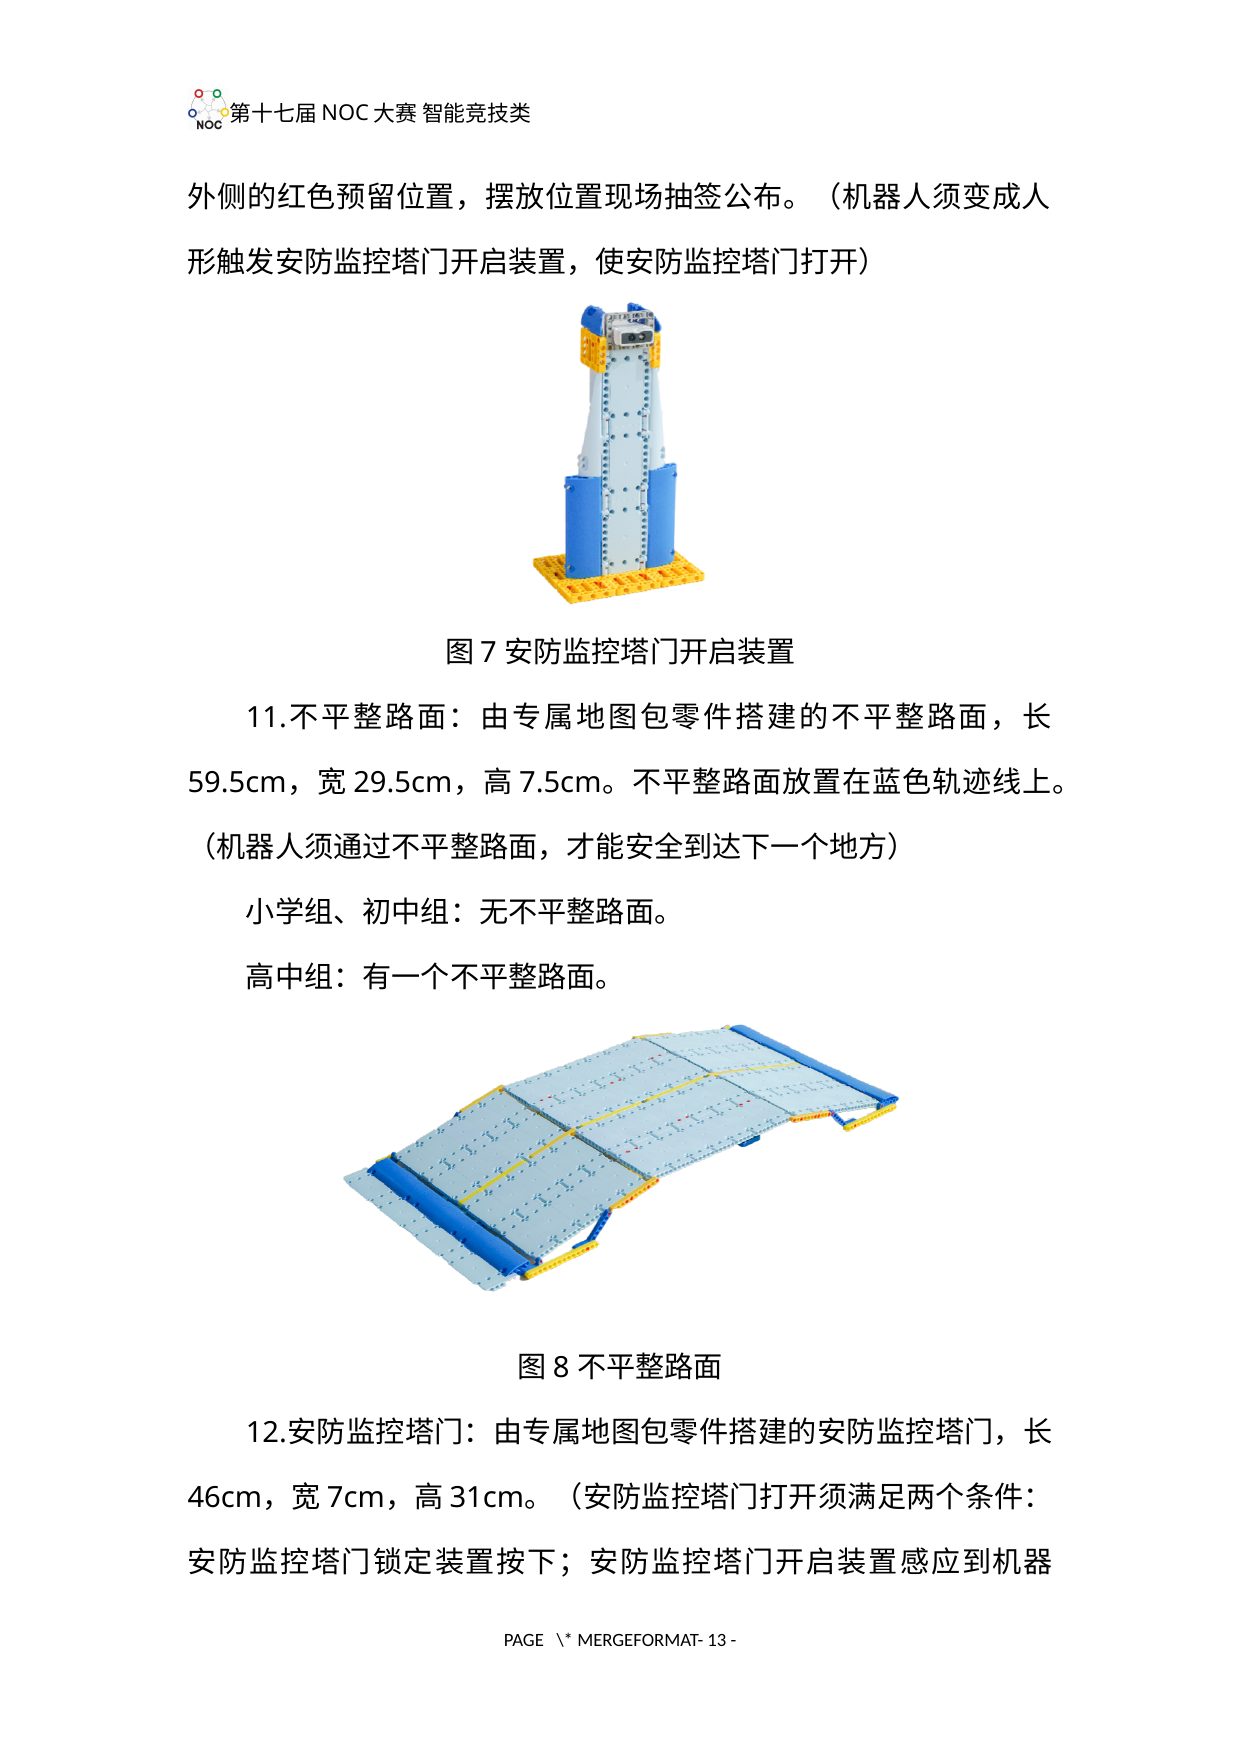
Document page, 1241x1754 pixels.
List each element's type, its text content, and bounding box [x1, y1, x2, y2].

text 图8 不平整路面 [187, 1332, 1053, 1397]
picture [334, 1007, 907, 1303]
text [187, 162, 1053, 292]
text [187, 1397, 1053, 1592]
text 图7 安防监控塔门开启装置 [187, 617, 1053, 682]
text 小学组、初中组：无不平整路面。 [187, 877, 1053, 942]
picture [518, 292, 722, 614]
text 11.不平整路面：由专属地图包零件搭建的不平整路面，长59.5cm，宽29.5cm，高7.5cm。不平整路面放置在蓝色轨迹线上。（机器人须通过不平整路面，才能安全到达下一个地方） [187, 682, 1053, 877]
picture [187, 88, 230, 130]
text 高中组：有一个不平整路面。 [187, 942, 1053, 1007]
